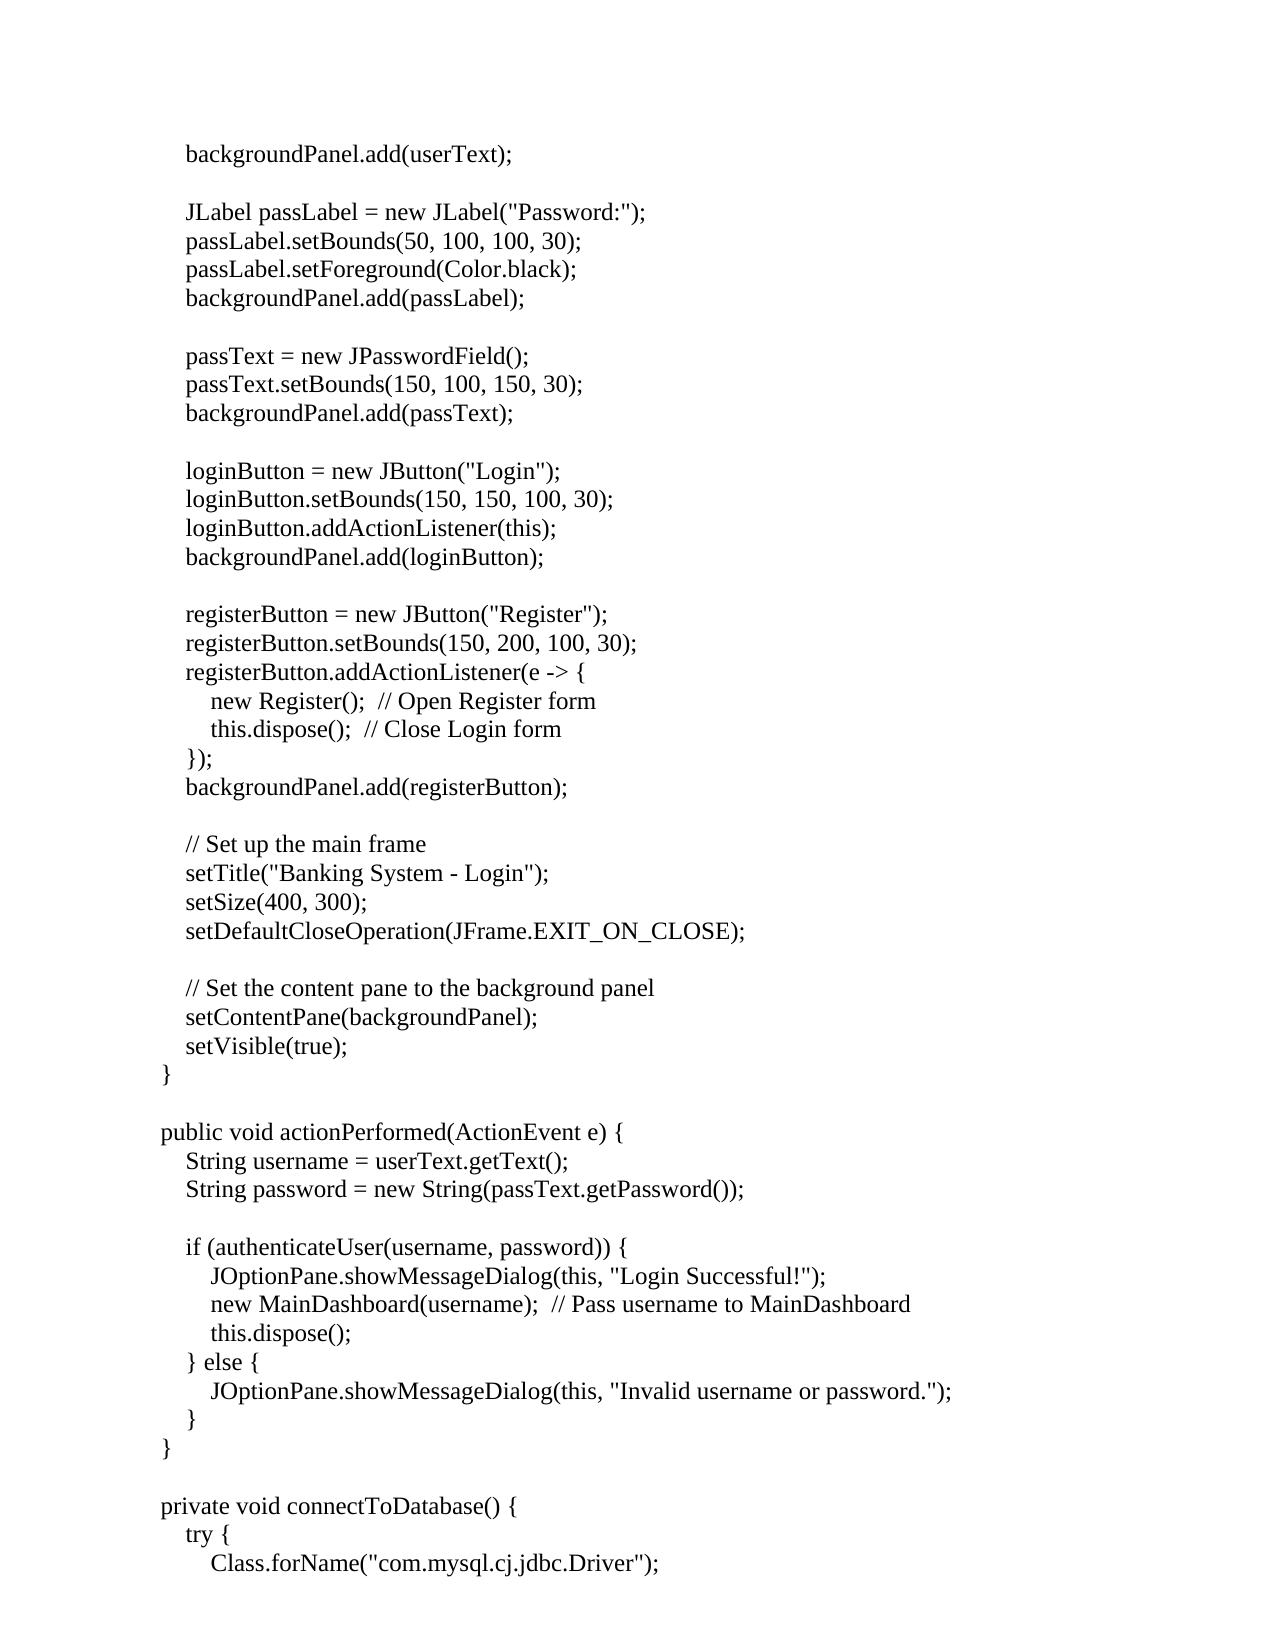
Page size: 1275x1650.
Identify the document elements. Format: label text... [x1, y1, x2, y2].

text backgroundPanel.add(userText); [135, 139, 1078, 168]
text public void actionPerformed(ActionEvent e) { [135, 1117, 1078, 1146]
text } [135, 1433, 1078, 1462]
text loginButton.addActionListener(this); [135, 513, 1078, 542]
text } else { [135, 1347, 1078, 1376]
text registerButton.setBounds(150, 200, 100, 30); [135, 628, 1078, 657]
text try { [135, 1519, 1078, 1548]
text backgroundPanel.add(passText); [135, 398, 1078, 427]
text setDefaultCloseOperation(JFrame.EXIT_ON_CLOSE); [135, 916, 1078, 944]
text passText.setBounds(150, 100, 150, 30); [135, 369, 1078, 398]
text passText = new JPasswordField(); [135, 341, 1078, 369]
text loginButton = new JButton("Login"); [135, 456, 1078, 484]
text passLabel.setBounds(50, 100, 100, 30); [135, 226, 1078, 254]
text setSize(400, 300); [135, 887, 1078, 916]
text Class.forName("com.mysql.cj.jdbc.Driver"); [135, 1548, 1078, 1577]
text // Set the content pane to the background panel [135, 973, 1078, 1002]
text // Set up the main frame [135, 829, 1078, 858]
text private void connectToDatabase() { [135, 1491, 1078, 1519]
text registerButton.addActionListener(e -> { [135, 657, 1078, 686]
text setContentPane(backgroundPanel); [135, 1002, 1078, 1031]
text new Register(); // Open Register form [135, 686, 1078, 714]
text passLabel.setForeground(Color.black); [135, 254, 1078, 283]
text } [135, 1404, 1078, 1433]
text String username = userText.getText(); [135, 1146, 1078, 1174]
text JLabel passLabel = new JLabel("Password:"); [135, 197, 1078, 226]
text loginButton.setBounds(150, 150, 100, 30); [135, 484, 1078, 513]
text backgroundPanel.add(passLabel); [135, 283, 1078, 312]
text backgroundPanel.add(registerButton); [135, 772, 1078, 801]
text new MainDashboard(username); // Pass username to MainDashboard [135, 1289, 1078, 1318]
text backgroundPanel.add(loginButton); [135, 542, 1078, 571]
text registerButton = new JButton("Register"); [135, 599, 1078, 628]
text setTitle("Banking System - Login"); [135, 858, 1078, 887]
text }); [135, 743, 1078, 772]
text String password = new String(passText.getPassword()); [135, 1174, 1078, 1203]
text this.dispose(); [135, 1318, 1078, 1347]
text } [135, 1059, 1078, 1088]
text if (authenticateUser(username, password)) { [135, 1232, 1078, 1261]
text this.dispose(); // Close Login form [135, 714, 1078, 743]
text JOptionPane.showMessageDialog(this, "Login Successful!"); [135, 1261, 1078, 1289]
text setVisible(true); [135, 1031, 1078, 1059]
text JOptionPane.showMessageDialog(this, "Invalid username or password."); [135, 1376, 1078, 1404]
